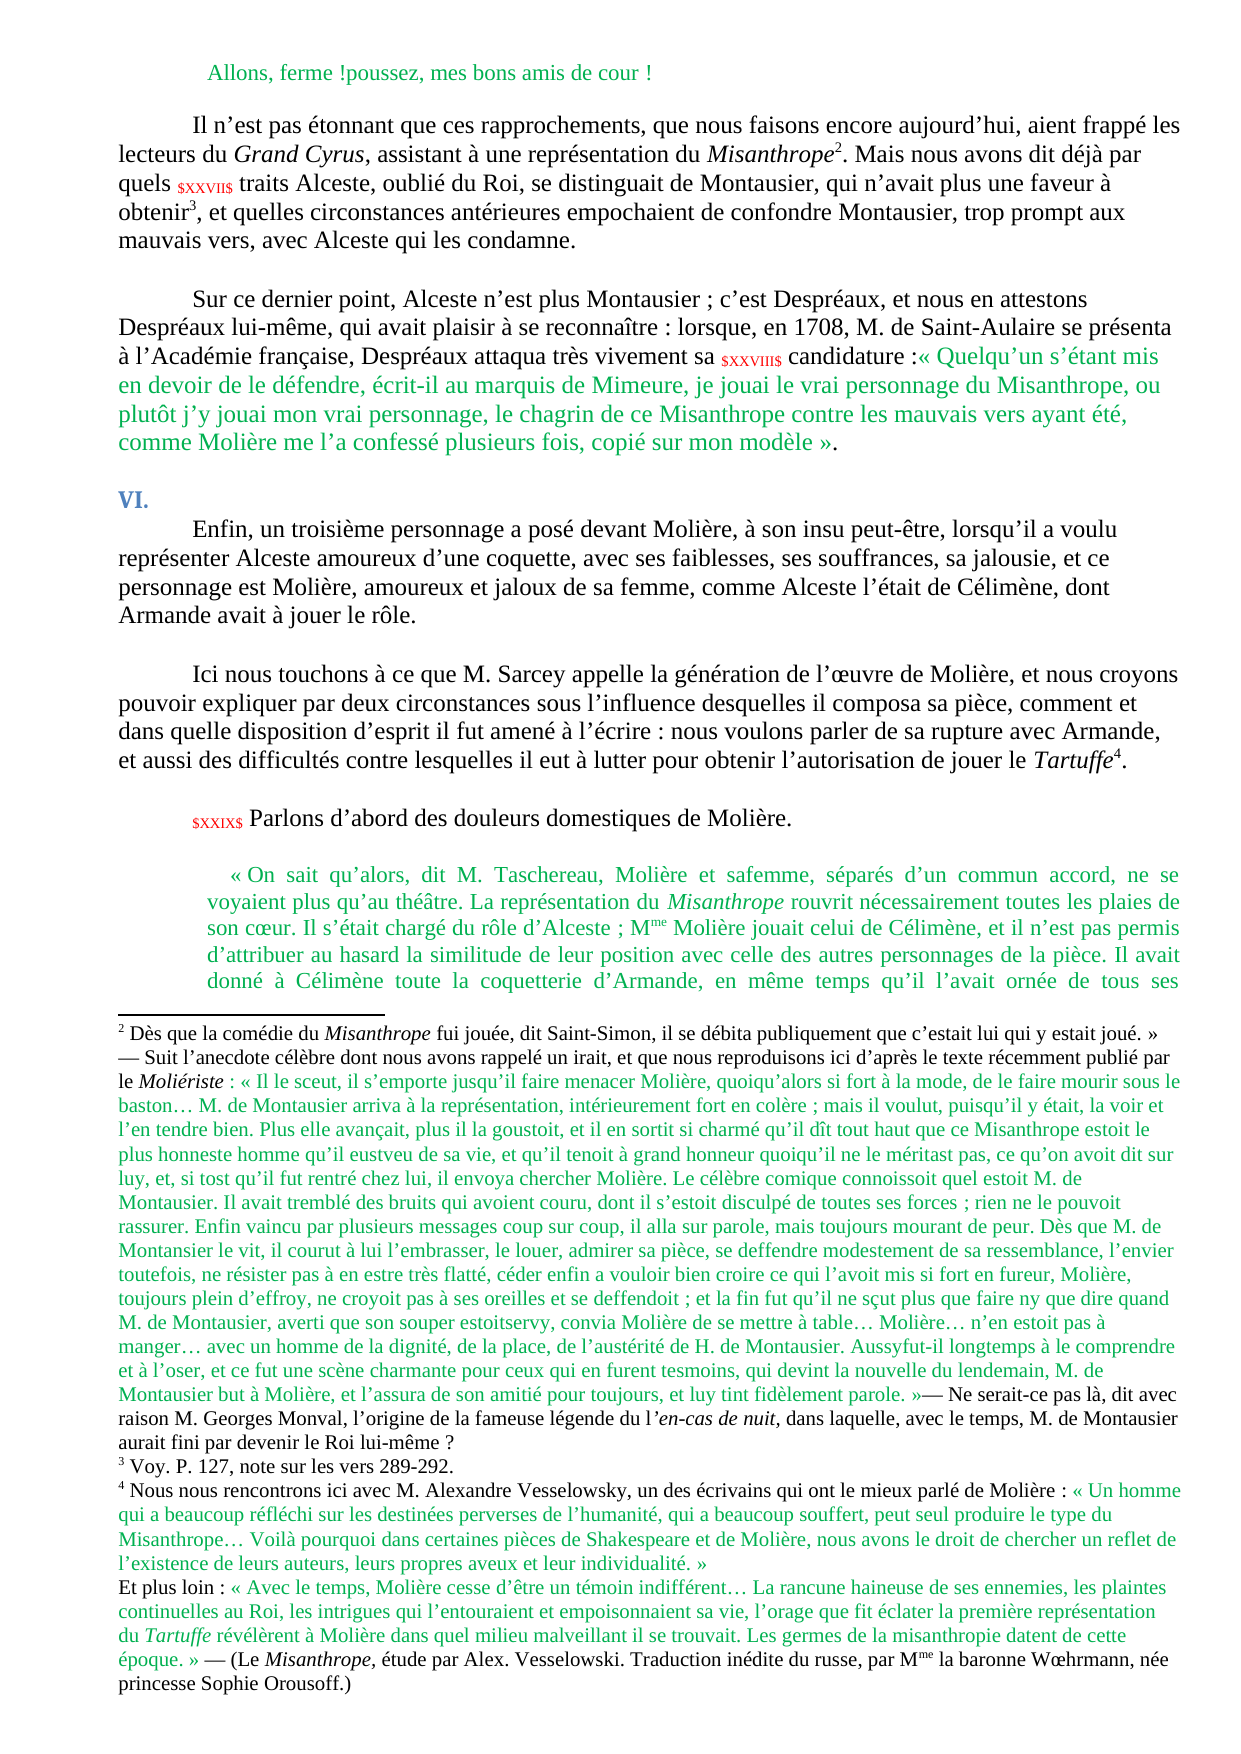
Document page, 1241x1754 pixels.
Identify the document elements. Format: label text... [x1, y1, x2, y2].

text $XXIX$ Parlons d’abord des douleurs domestiques de Molière. [118, 803, 1181, 832]
subtitle VI. [118, 486, 1181, 514]
text Allons, ferme !poussez, mes bons amis de cour ! [207, 59, 1181, 85]
text Sur ce dernier point, Alceste n’est plus Montausier ; c’est Despréaux, et nous en attestons Despréaux lui-même, qui avait plaisir à se reconnaître : lorsque, en 1708, M. de Saint-Aulaire se présenta à l’Académie française, Despréaux attaqua très vivement sa $XXVIII$ candidature :« Quelqu’un s’étant mis en devoir de le défendre, écrit-il au marquis de Mimeure, je jouai le vrai personnage du Misanthrope, ou plutôt j’y jouai mon vrai personnage, le chagrin de ce Misanthrope contre les mauvais vers ayant été, comme Molière me l’a confessé plusieurs fois, copié sur mon modèle ». [118, 284, 1181, 456]
text « On sait qu’alors, dit M. Taschereau, Molière et safemme, séparés d’un commun accord, ne se voyaient plus qu’au théâtre. La représentation du Misanthrope rouvrit nécessairement toutes les plaies de son cœur. Il s’était chargé du rôle d’Alceste ; Mme Molière jouait celui de Célimène, et il n’est pas permis d’attribuer au hasard la similitude de leur position avec celle des autres personnages de la pièce. Il avait donné à Célimène toute la coquetterie d’Armande, en même temps qu’il l’avait ornée de tous ses charmes, de tout son art séducteur. Pour Alceste, il l’avait dépeint tel qu’il était honteux de se voir lui-même, bien persuadé de toute sa faiblesse, bien convaincu de l’indignité de celle qui en était l’objet, et dominé par un penchant qu’il déplorait, mais qu’il ne pouvait ni subjuguer ni conduire. Non, répond Alceste aux représentations de Philinte, [207, 862, 1181, 993]
text Enfin, un troisième personnage a posé devant Molière, à son insu peut-être, lorsqu’il a voulu représenter Alceste amoureux d’une coquette, avec ses faiblesses, ses souffrances, sa jalousie, et ce personnage est Molière, amoureux et jaloux de sa femme, comme Alceste l’était de Célimène, dont Armande avait à jouer le rôle. [118, 514, 1181, 629]
text Ici nous touchons à ce que M. Sarcey appelle la génération de l’œuvre de Molière, et nous croyons pouvoir expliquer par deux circonstances sous l’influence desquelles il composa sa pièce, comment et dans quelle disposition d’esprit il fut amené à l’écrire : nous voulons parler de sa rupture avec Armande, et aussi des difficultés contre lesquelles il eut à lutter pour obtenir l’autorisation de jouer le Tartuffe. [118, 659, 1181, 774]
text Il n’est pas étonnant que ces rapprochements, que nous faisons encore aujourd’hui, aient frappé les lecteurs du Grand Cyrus, assistant à une représentation du Misanthrope. Mais nous avons dit déjà par quels $XXVII$ traits Alceste, oublié du Roi, se distinguait de Montausier, qui n’avait plus une faveur à obtenir, et quelles circonstances antérieures empochaient de confondre Montausier, trop prompt aux mauvais vers, avec Alceste qui les condamne. [118, 110, 1181, 254]
